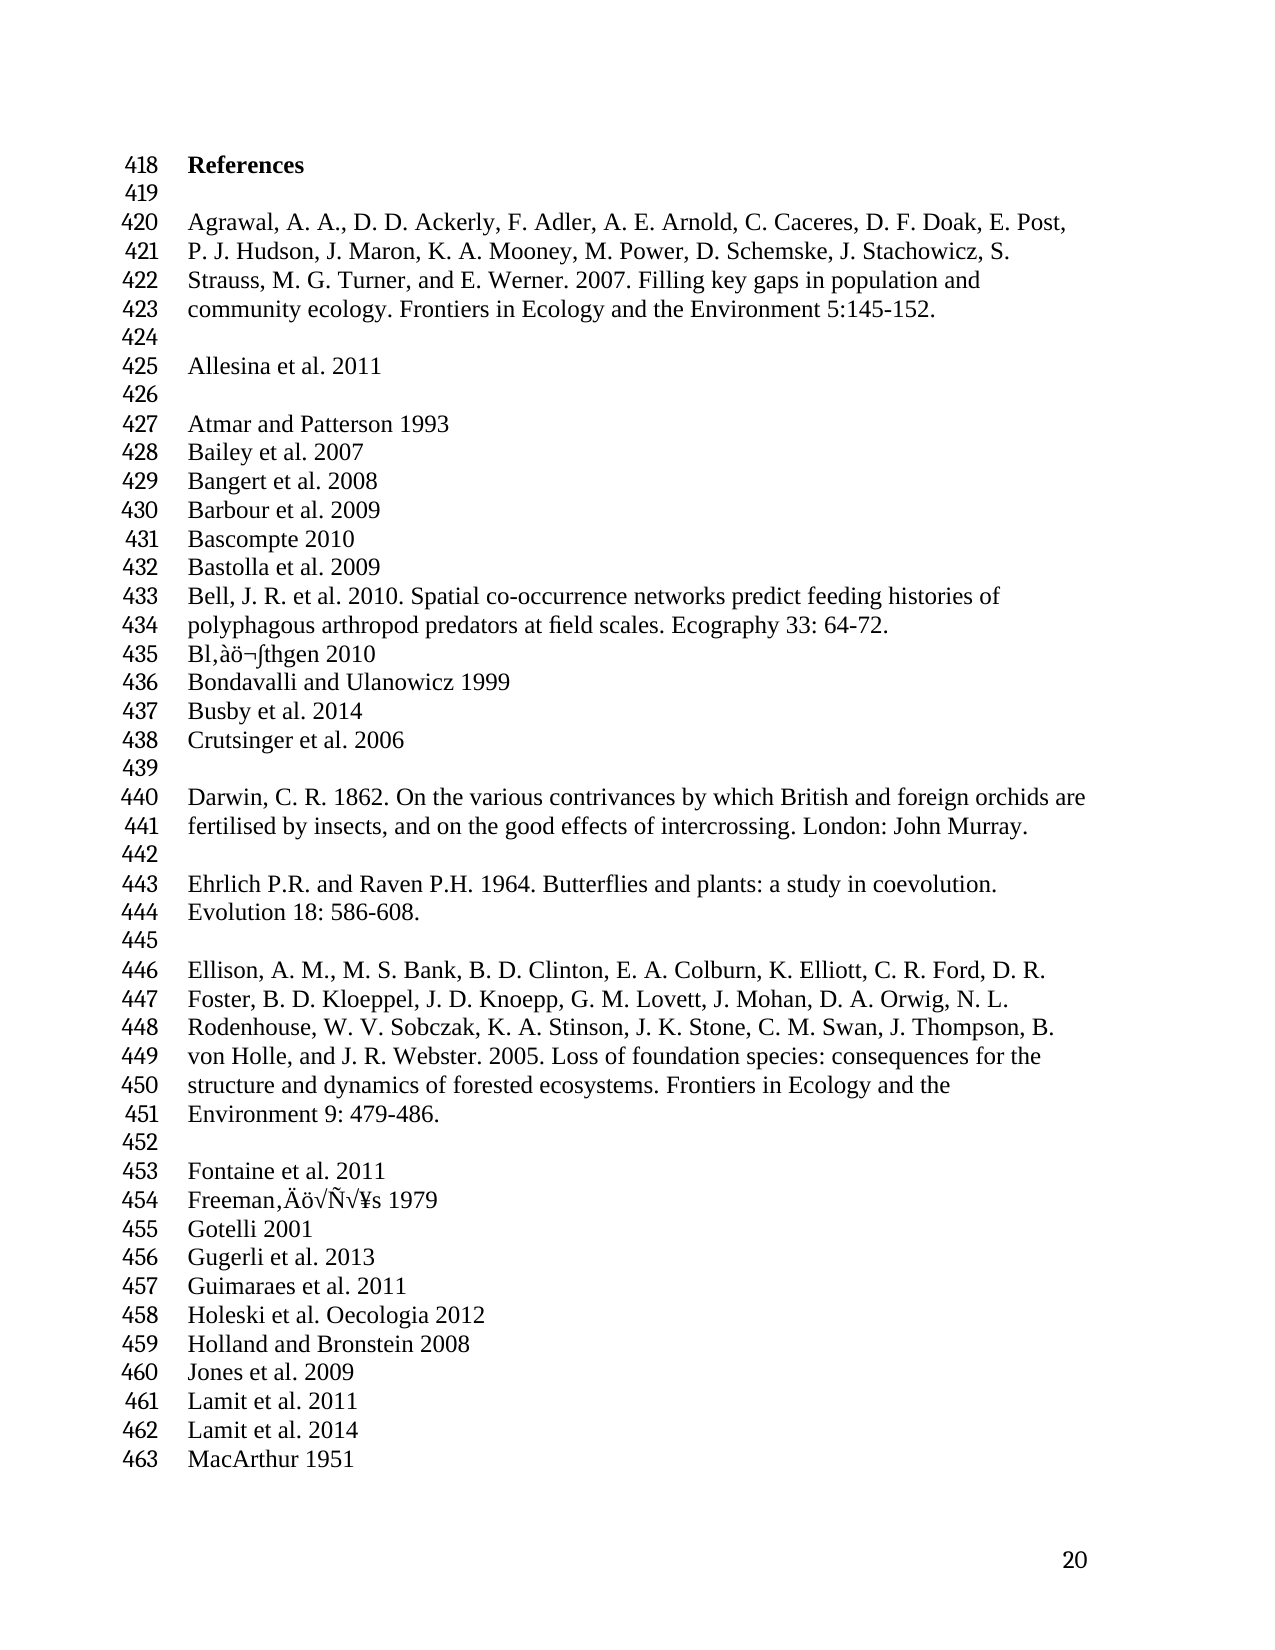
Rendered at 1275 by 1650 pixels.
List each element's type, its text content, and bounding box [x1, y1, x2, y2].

text Darwin, C. R. 1862. On the various contrivances by which British and foreign orchids are fertilised by insects, and on the good effects of intercrossing. London: John Murray. [187, 782, 1087, 840]
text Crutsinger et al. 2006 [187, 725, 1087, 754]
text Ehrlich P.R. and Raven P.H. 1964. Butterflies and plants: a study in coevolution. Evolution 18: 586-608. [187, 869, 1087, 926]
text Lamit et al. 2014 [187, 1415, 1087, 1444]
text Atmar and Patterson 1993 [187, 409, 1087, 437]
text Bascompte 2010 [187, 524, 1087, 552]
text Barbour et al. 2009 [187, 495, 1087, 524]
text Bl‚àö¬∫thgen 2010 [187, 639, 1087, 667]
text Gotelli 2001 [187, 1214, 1087, 1242]
text Busby et al. 2014 [187, 696, 1087, 725]
text Bangert et al. 2008 [187, 466, 1087, 495]
text Bailey et al. 2007 [187, 437, 1087, 466]
text Bondavalli and Ulanowicz 1999 [187, 667, 1087, 696]
text Holland and Bronstein 2008 [187, 1329, 1087, 1357]
text References [187, 150, 1087, 179]
text Bell, J. R. et al. 2010. Spatial co-occurrence networks predict feeding histories of polyphagous arthropod predators at ﬁeld scales. Ecography 33: 64-72. [187, 581, 1087, 639]
text Bastolla et al. 2009 [187, 552, 1087, 581]
text Gugerli et al. 2013 [187, 1242, 1087, 1271]
text Guimaraes et al. 2011 [187, 1271, 1087, 1300]
text Ellison, A. M., M. S. Bank, B. D. Clinton, E. A. Colburn, K. Elliott, C. R. Ford, D. R. Foster, B. D. Kloeppel, J. D. Knoepp, G. M. Lovett, J. Mohan, D. A. Orwig, N. L. Rodenhouse, W. V. Sobczak, K. A. Stinson, J. K. Stone, C. M. Swan, J. Thompson, B. von Holle, and J. R. Webster. 2005. Loss of foundation species: consequences for the structure and dynamics of forested ecosystems. Frontiers in Ecology and the Environment 9: 479-486. [187, 955, 1087, 1127]
text Fontaine et al. 2011 [187, 1156, 1087, 1185]
text Lamit et al. 2011 [187, 1386, 1087, 1415]
text Freeman‚Äö√Ñ√¥s 1979 [187, 1185, 1087, 1214]
text Holeski et al. Oecologia 2012 [187, 1300, 1087, 1329]
text P. J. Hudson, J. Maron, K. A. Mooney, M. Power, D. Schemske, J. Stachowicz, S. Strauss, M. G. Turner, and E. Werner. 2007. Filling key gaps in population and community ecology. Frontiers in Ecology and the Environment 5:145-152. [187, 236, 1087, 322]
text MacArthur 1951 [187, 1444, 1087, 1472]
text Jones et al. 2009 [187, 1357, 1087, 1386]
text Agrawal, A. A., D. D. Ackerly, F. Adler, A. E. Arnold, C. Caceres, D. F. Doak, E. Post, [187, 207, 1087, 236]
text Allesina et al. 2011 [187, 351, 1087, 380]
